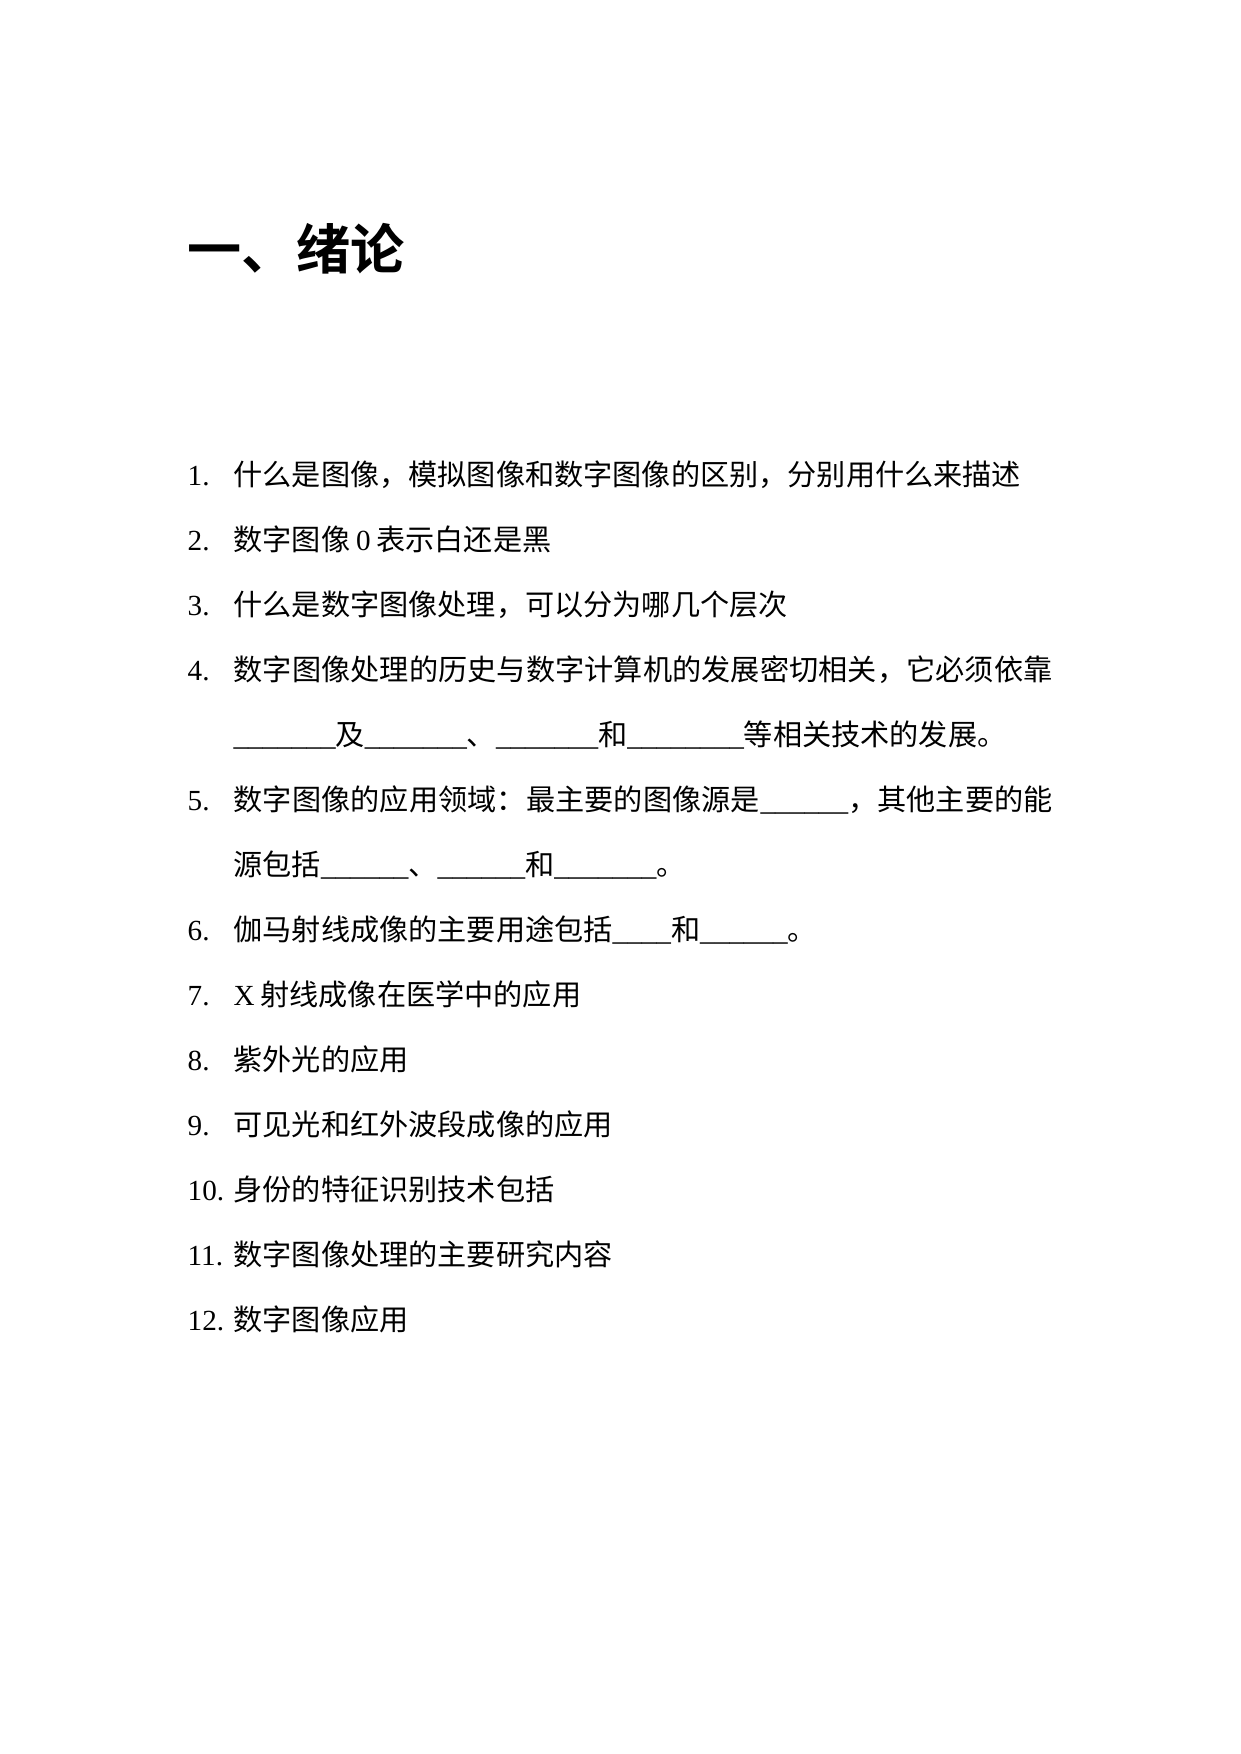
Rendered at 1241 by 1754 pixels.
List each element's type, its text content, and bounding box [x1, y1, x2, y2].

list 身份的特征识别技术包括 [187, 1155, 1053, 1220]
list 什么是图像，模拟图像和数字图像的区别，分别用什么来描述 [187, 440, 1053, 505]
list 数字图像处理的主要研究内容 [187, 1220, 1053, 1285]
list 紫外光的应用 [187, 1025, 1053, 1090]
list X射线成像在医学中的应用 [187, 960, 1053, 1025]
list 数字图像应用 [187, 1285, 1053, 1350]
list 什么是数字图像处理，可以分为哪几个层次 [187, 570, 1053, 635]
list 数字图像处理的历史与数字计算机的发展密切相关，它必须依靠_______及_______、_______和________等相关技术的发展。 [187, 635, 1053, 765]
subtitle 一、绪论 [187, 197, 1053, 295]
list 数字图像0表示白还是黑 [187, 505, 1053, 570]
list 可见光和红外波段成像的应用 [187, 1090, 1053, 1155]
list 数字图像的应用领域：最主要的图像源是______，其他主要的能源包括______、______和_______。 [187, 765, 1053, 895]
list 伽马射线成像的主要用途包括____和______。 [187, 895, 1053, 960]
